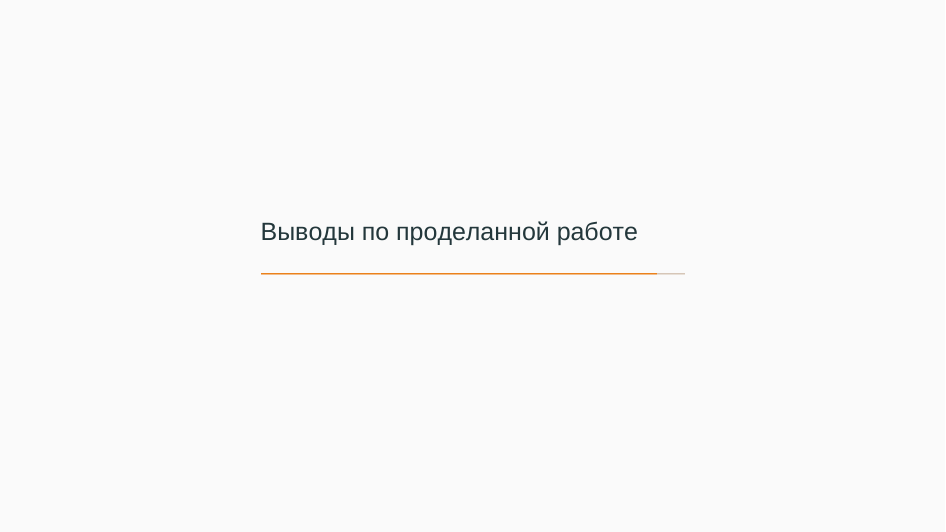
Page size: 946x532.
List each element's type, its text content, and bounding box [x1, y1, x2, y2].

text Выводы по проделанной работе [260, 217, 796, 245]
picture [0, 0, 945, 532]
